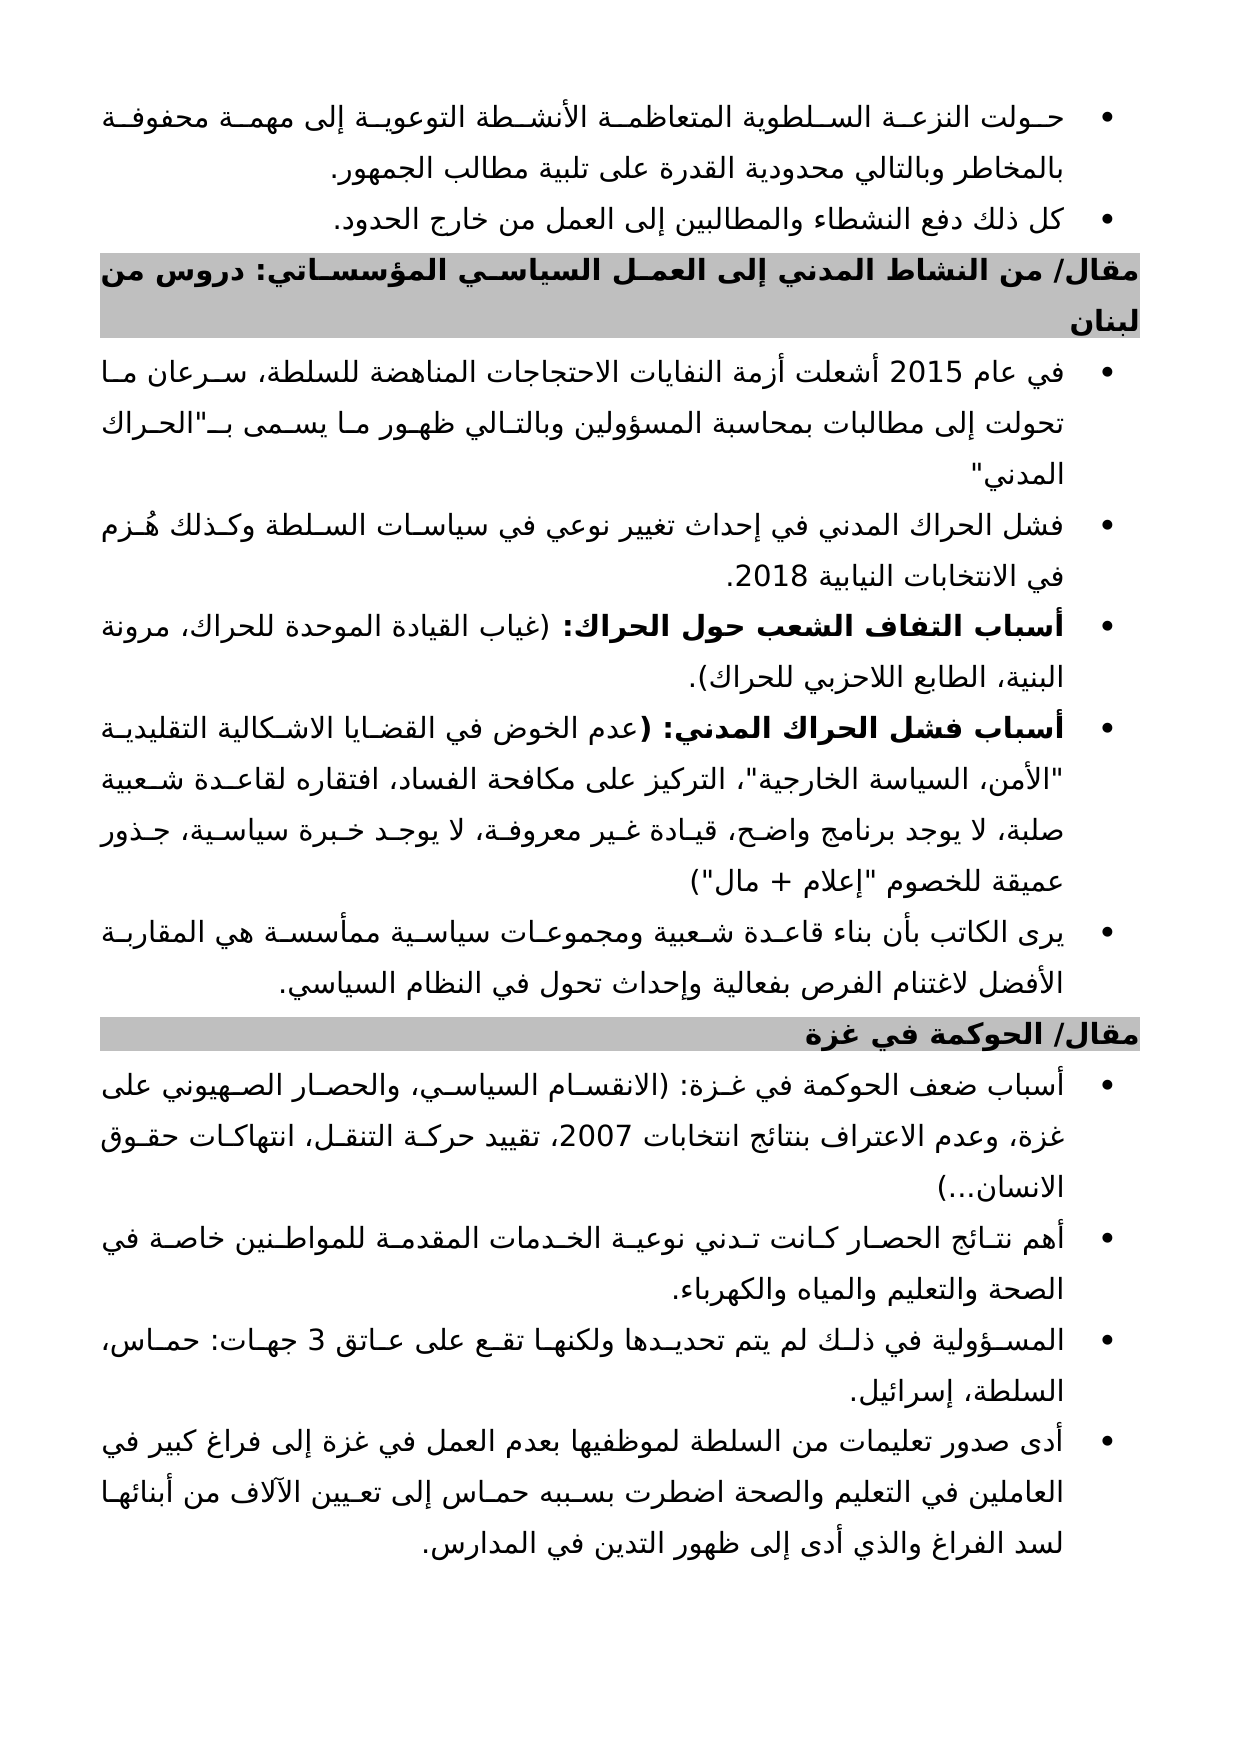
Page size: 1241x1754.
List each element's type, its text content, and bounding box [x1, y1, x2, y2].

text مقال/ الحوكمة في غزة [100, 1017, 1140, 1051]
list أسباب ضعف الحوكمة في غزة: (الانقسام السياسي، والحصار الصهيوني على غزة، وعدم الاعتراف بنتائج انتخابات 2007، تقييد حركة التنقل، انتهاكات حقوق الانسان...) [100, 1068, 1102, 1204]
list فشل الحراك المدني في إحداث تغيير نوعي في سياسات السلطة وكذلك هُزم في الانتخابات النيابية 2018. [100, 508, 1102, 593]
list أهم نتائج الحصار كانت تدني نوعية الخدمات المقدمة للمواطنين خاصة في الصحة والتعليم والمياه والكهرباء. [100, 1221, 1102, 1306]
list حولت النزعة السلطوية المتعاظمة الأنشطة التوعوية إلى مهمة محفوفة بالمخاطر وبالتالي محدودية القدرة على تلبية مطالب الجمهور. [100, 100, 1102, 185]
list في عام 2015 أشعلت أزمة النفايات الاحتجاجات المناهضة للسلطة، سرعان ما تحولت إلى مطالبات بمحاسبة المسؤولين وبالتالي ظهور ما يسمى بـ"الحراك المدني" [100, 355, 1102, 491]
list يرى الكاتب بأن بناء قاعدة شعبية ومجموعات سياسية ممأسسة هي المقاربة الأفضل لاغتنام الفرص بفعالية وإحداث تحول في النظام السياسي. [100, 915, 1102, 1000]
list أدى صدور تعليمات من السلطة لموظفيها بعدم العمل في غزة إلى فراغ كبير في العاملين في التعليم والصحة اضطرت بسببه حماس إلى تعيين الآلاف من أبنائها لسد الفراغ والذي أدى إلى ظهور التدين في المدارس. [100, 1425, 1102, 1561]
list أسباب فشل الحراك المدني: (عدم الخوض في القضايا الاشكالية التقليدية "الأمن، السياسة الخارجية"، التركيز على مكافحة الفساد، افتقاره لقاعدة شعبية صلبة، لا يوجد برنامج واضح، قيادة غير معروفة، لا يوجد خبرة سياسية، جذور عميقة للخصوم "إعلام + مال") [100, 712, 1102, 898]
list كل ذلك دفع النشطاء والمطالبين إلى العمل من خارج الحدود. [100, 202, 1102, 236]
list المسؤولية في ذلك لم يتم تحديدها ولكنها تقع على عاتق 3 جهات: حماس، السلطة، إسرائيل. [100, 1323, 1102, 1408]
text مقال/ من النشاط المدني إلى العمل السياسي المؤسساتي: دروس من لبنان [100, 253, 1140, 338]
list أسباب التفاف الشعب حول الحراك: (غياب القيادة الموحدة للحراك، مرونة البنية، الطابع اللاحزبي للحراك). [100, 610, 1102, 695]
